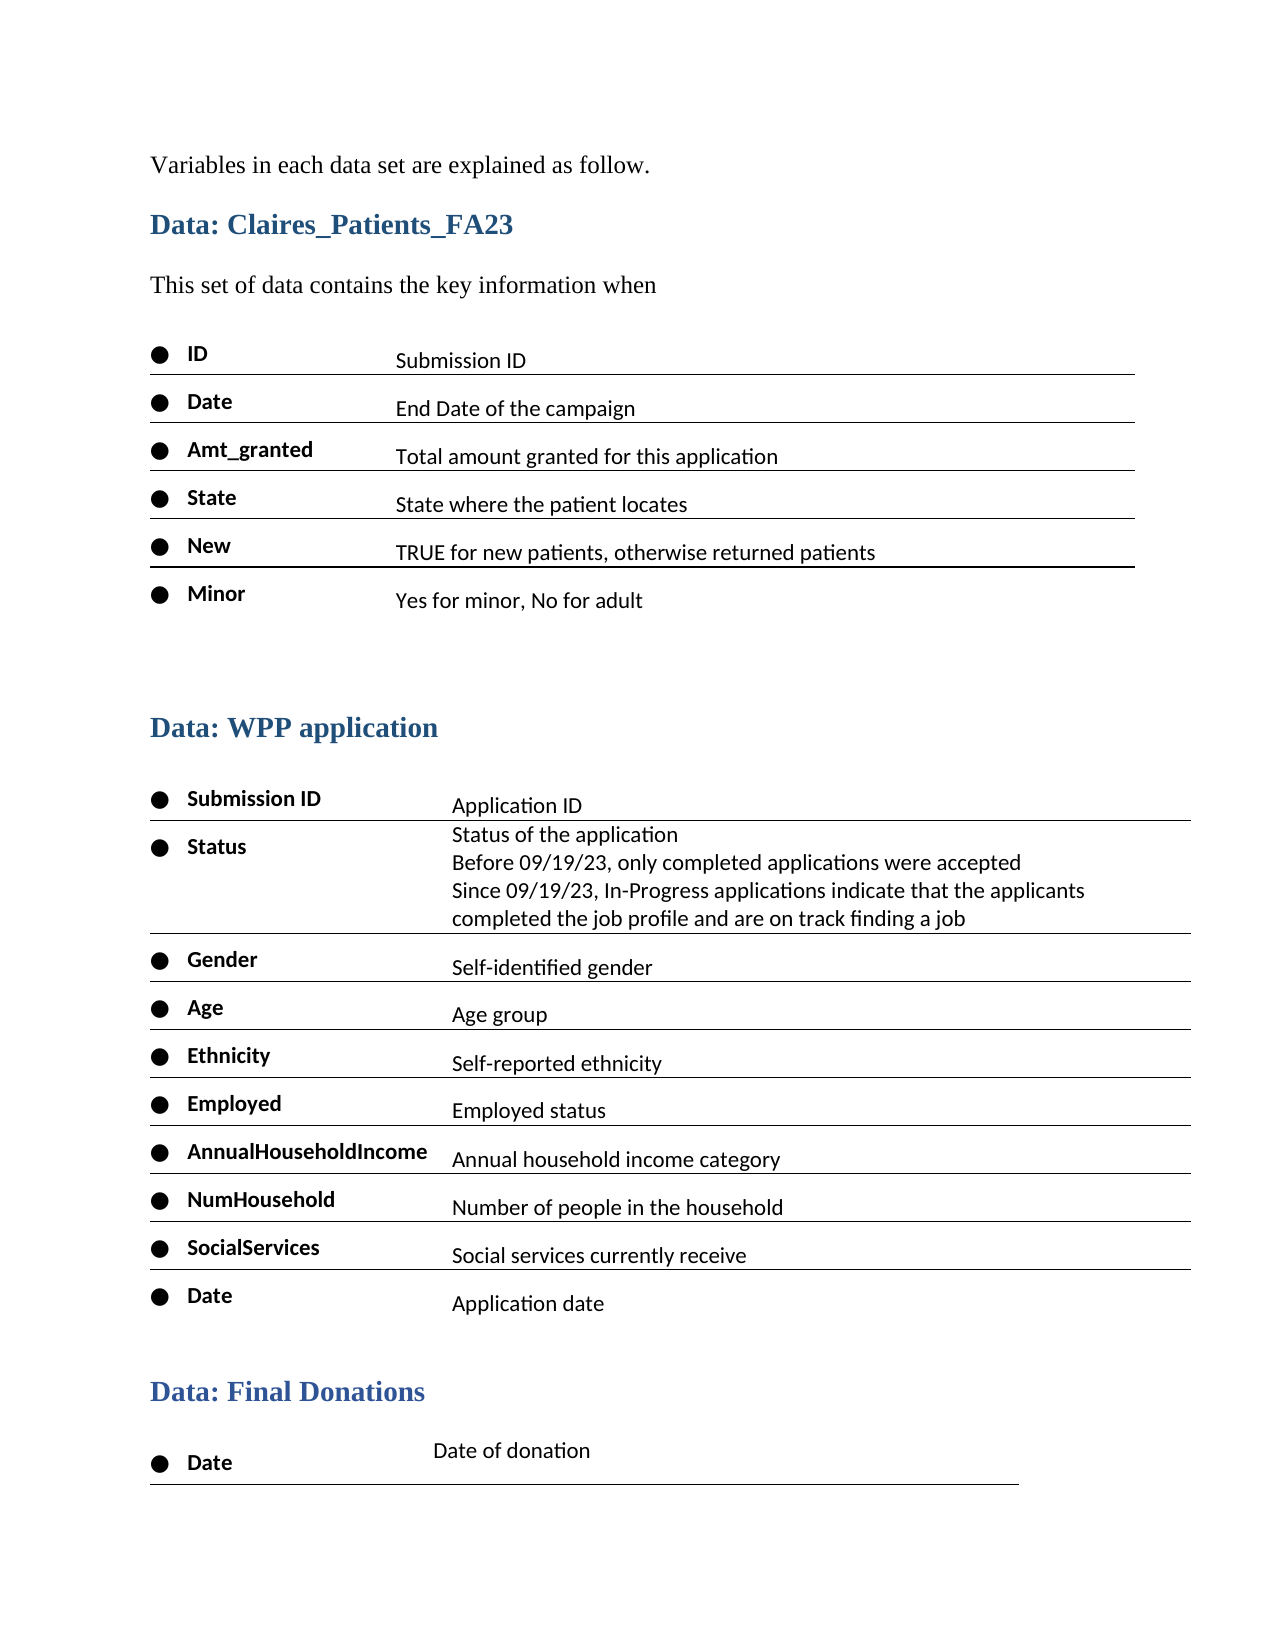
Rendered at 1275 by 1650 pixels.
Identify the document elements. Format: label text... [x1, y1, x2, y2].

table_cell Employed status [441, 1078, 1191, 1125]
table_cell Yes for minor, No for adult [384, 568, 1134, 614]
table_header Submission ID [150, 773, 441, 819]
table_cell Total amount granted for this application [384, 423, 1134, 470]
table_cell SocialServices [150, 1222, 441, 1269]
table_cell Age group [441, 982, 1191, 1029]
table_cell Age [150, 982, 441, 1029]
table_cell Number of people in the household [441, 1174, 1191, 1221]
table_header Submission ID [384, 327, 1134, 374]
table_cell New [150, 519, 384, 566]
table_cell Self-reported ethnicity [441, 1030, 1191, 1077]
text This set of data contains the key information when [150, 241, 1125, 298]
table_cell State [150, 471, 384, 518]
table_cell Date [150, 375, 384, 422]
table_cell TRUE for new patients, otherwise returned patients [384, 519, 1134, 566]
table_header Date of donation [422, 1437, 1019, 1483]
table_cell AnnualHouseholdIncome [150, 1126, 441, 1173]
table_cell Application date [441, 1270, 1191, 1317]
table_cell Status [150, 821, 441, 933]
table_cell Gender [150, 934, 441, 981]
table_cell End Date of the campaign [384, 375, 1134, 422]
table_cell Employed [150, 1078, 441, 1125]
table_cell NumHousehold [150, 1174, 441, 1221]
table_header ID [150, 327, 384, 374]
table_cell Ethnicity [150, 1030, 441, 1077]
text Data: WPP application [150, 710, 1125, 744]
table_header Date [150, 1437, 422, 1483]
text Data: Claires_Patients_FA23 [150, 207, 1125, 241]
table_header Application ID [441, 773, 1191, 819]
table_cell Status of the application Before 09/19/23, only completed applications were accepted Since 09/19/23, In-Progress applications indicate that the applicants completed the job profile and are on track finding a job [441, 821, 1191, 933]
table_cell State where the patient locates [384, 471, 1134, 518]
table_cell Amt_granted [150, 423, 384, 470]
text Data: Final Donations [150, 1374, 1125, 1408]
table_cell Minor [150, 568, 384, 614]
text Variables in each data set are explained as follow. [150, 150, 1125, 179]
table_cell Social services currently receive [441, 1222, 1191, 1269]
table_cell Date [150, 1270, 441, 1317]
table_cell Self-identified gender [441, 934, 1191, 981]
table_cell Annual household income category [441, 1126, 1191, 1173]
